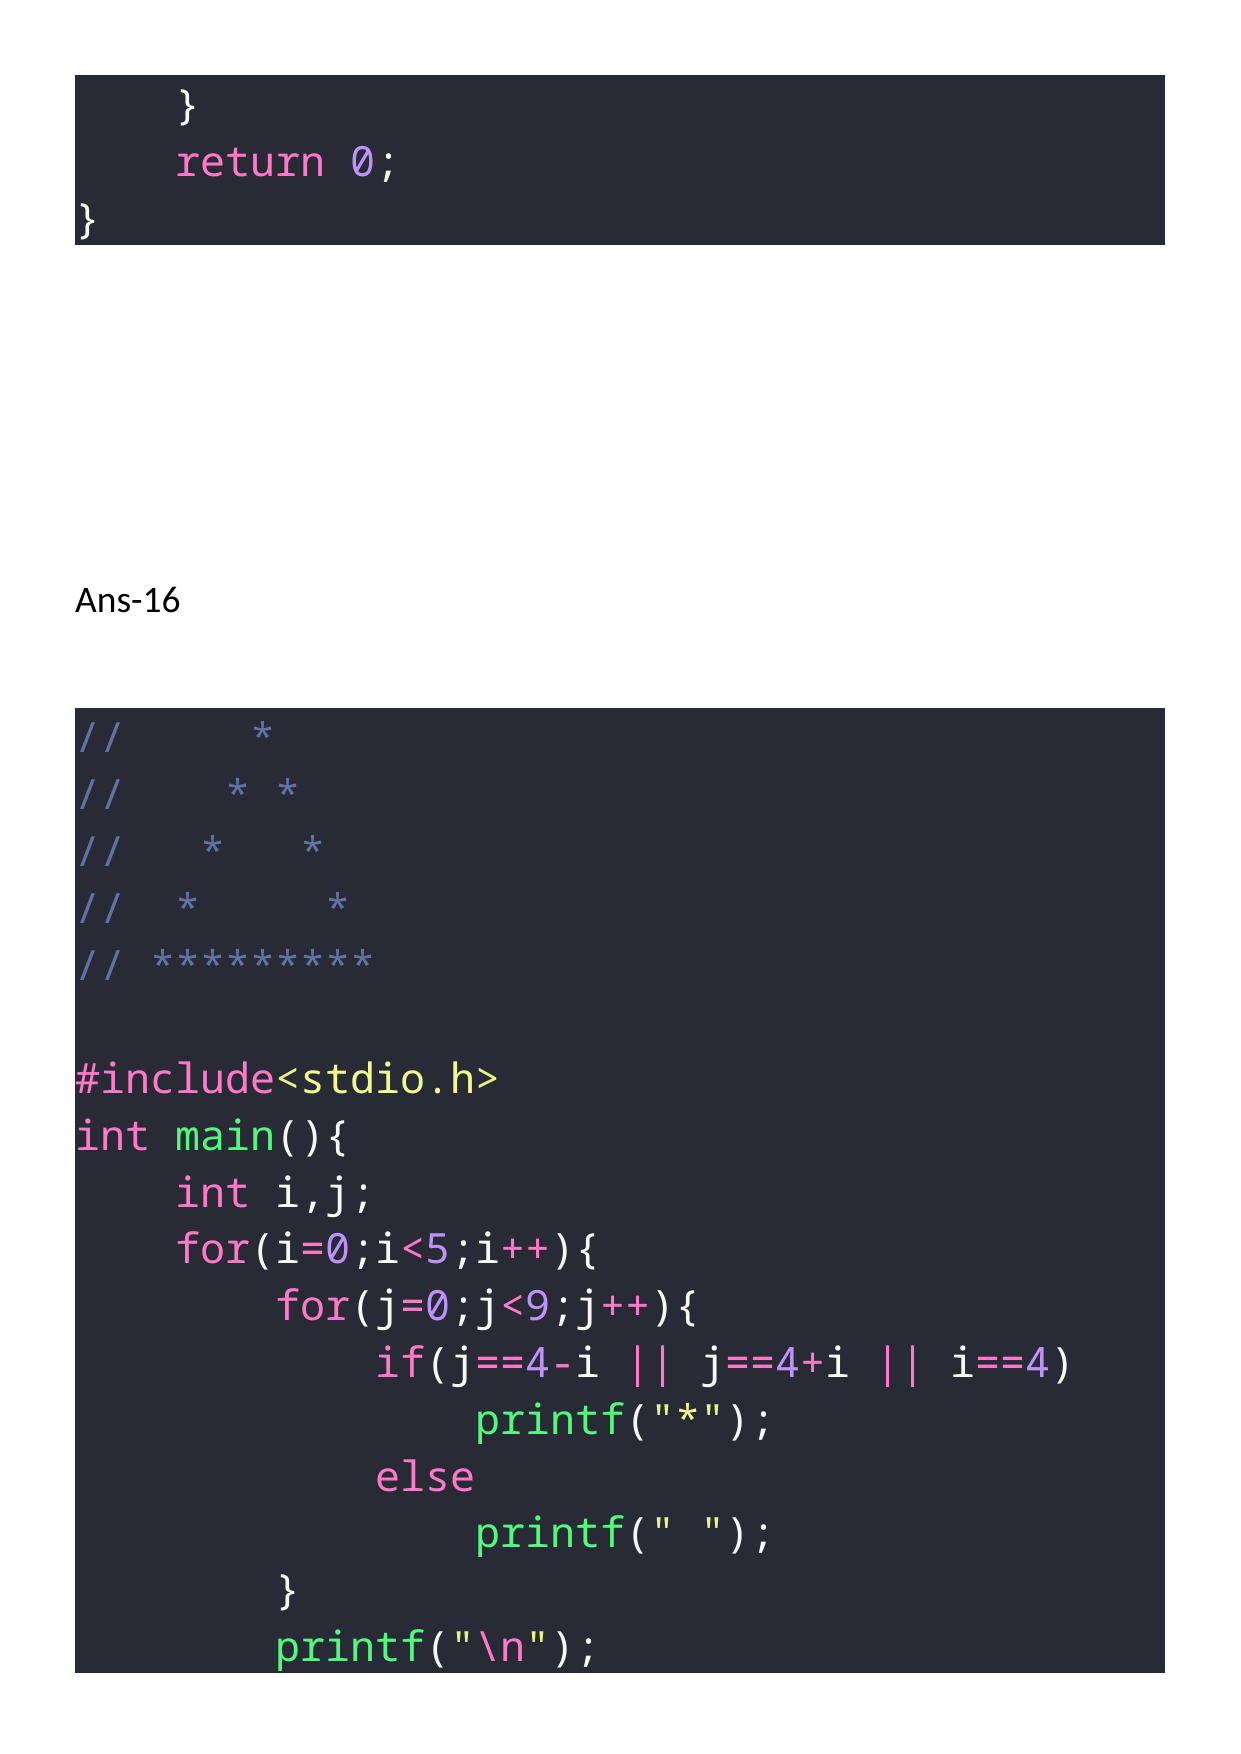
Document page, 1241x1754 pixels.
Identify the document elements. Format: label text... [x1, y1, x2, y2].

text // * * [75, 822, 1165, 879]
text int main(){ [75, 1106, 1165, 1162]
text printf(" "); [75, 1503, 1165, 1560]
text } [75, 1560, 1165, 1617]
text // * * [75, 879, 1165, 935]
text for(j=0;j<9;j++){ [75, 1276, 1165, 1333]
text int i,j; [75, 1162, 1165, 1219]
text // ********* [75, 935, 1165, 992]
text if(j==4-i || j==4+i || i==4) [75, 1333, 1165, 1389]
text else [75, 1446, 1165, 1503]
text Ans-16 [75, 576, 1165, 622]
text } [75, 75, 1165, 132]
text // * [75, 708, 1165, 765]
text printf("\n"); [75, 1617, 1165, 1673]
text for(i=0;i<5;i++){ [75, 1219, 1165, 1276]
text // * * [75, 765, 1165, 822]
text } [75, 188, 1165, 245]
text return 0; [75, 132, 1165, 188]
text #include<stdio.h> [75, 1049, 1165, 1106]
text printf("*"); [75, 1389, 1165, 1446]
